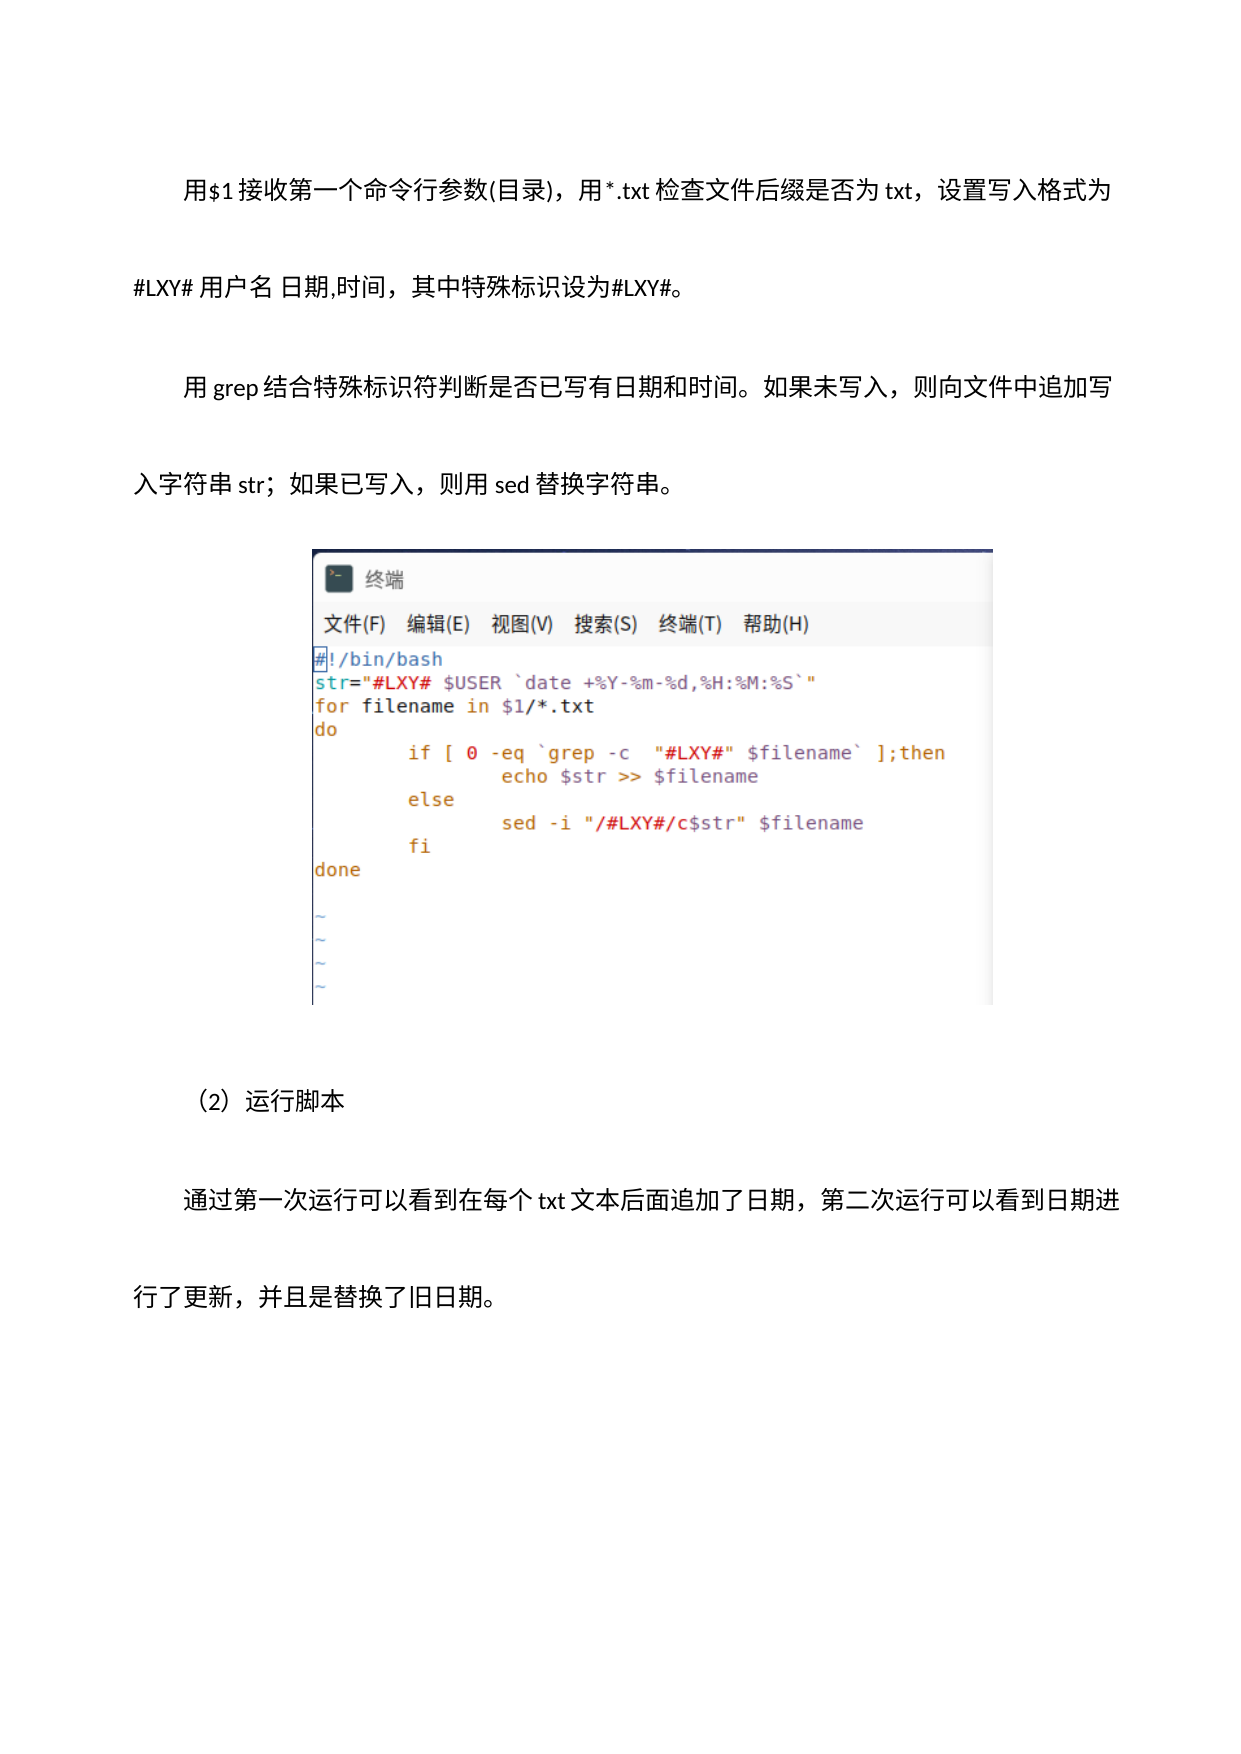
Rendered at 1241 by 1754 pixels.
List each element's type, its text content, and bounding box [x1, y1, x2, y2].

picture [312, 549, 993, 1005]
text 通过第一次运行可以看到在每个txt文本后面追加了日期，第二次运行可以看到日期进行了更新，并且是替换了旧日期。 [133, 1166, 1122, 1328]
text 用$1接收第一个命令行参数(目录)，用*.txt检查文件后缀是否为txt，设置写入格式为#LXY# 用户名 日期,时间，其中特殊标识设为#LXY#。 [133, 156, 1122, 318]
text 用grep结合特殊标识符判断是否已写有日期和时间。如果未写入，则向文件中追加写入字符串str；如果已写入，则用sed替换字符串。 [133, 353, 1122, 515]
text （2）运行脚本 [133, 1067, 1122, 1132]
